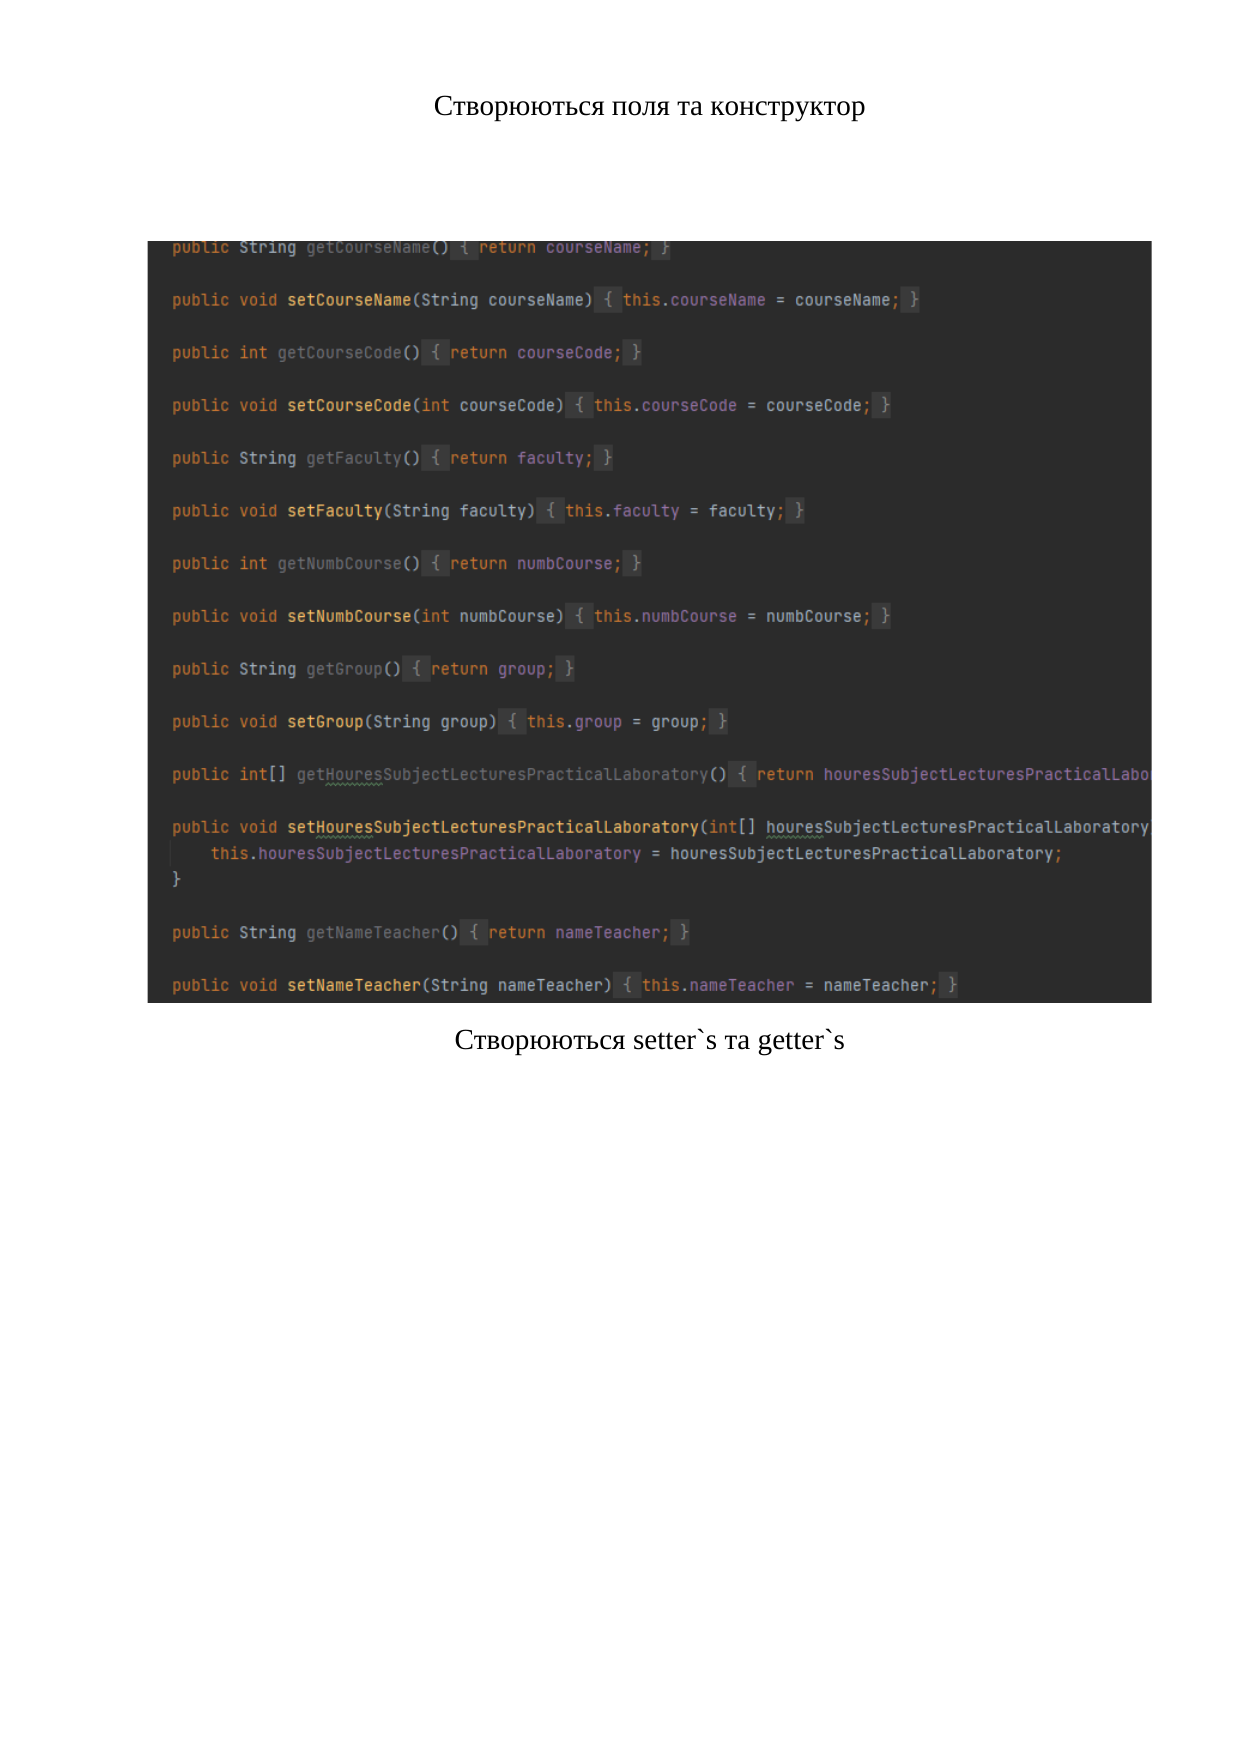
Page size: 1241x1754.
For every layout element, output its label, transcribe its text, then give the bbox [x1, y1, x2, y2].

text Створюються setter`s та getter`s [148, 1022, 1152, 1055]
picture [147, 241, 1152, 1003]
text Створюються поля та конструктор [148, 88, 1152, 122]
